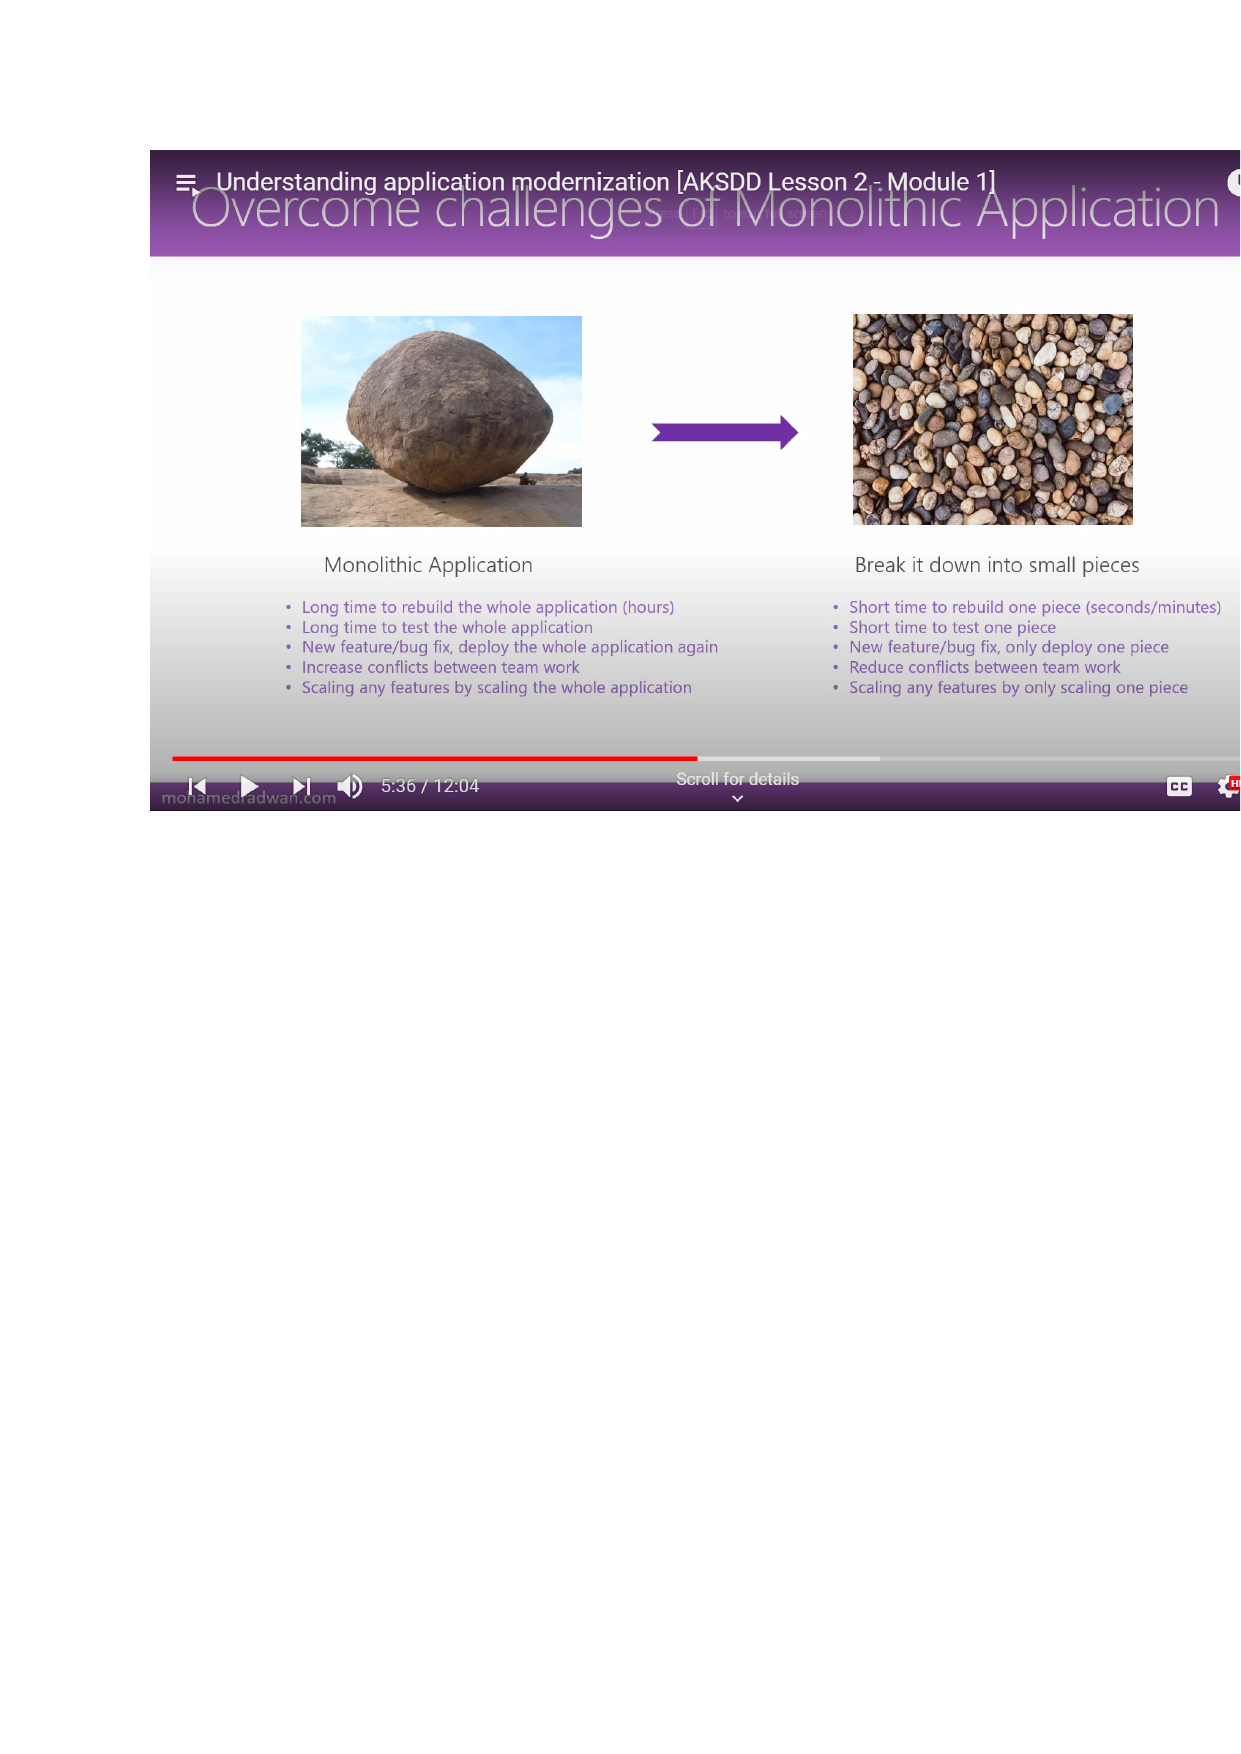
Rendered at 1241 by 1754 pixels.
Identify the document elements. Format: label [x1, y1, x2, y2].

picture [150, 150, 1241, 811]
